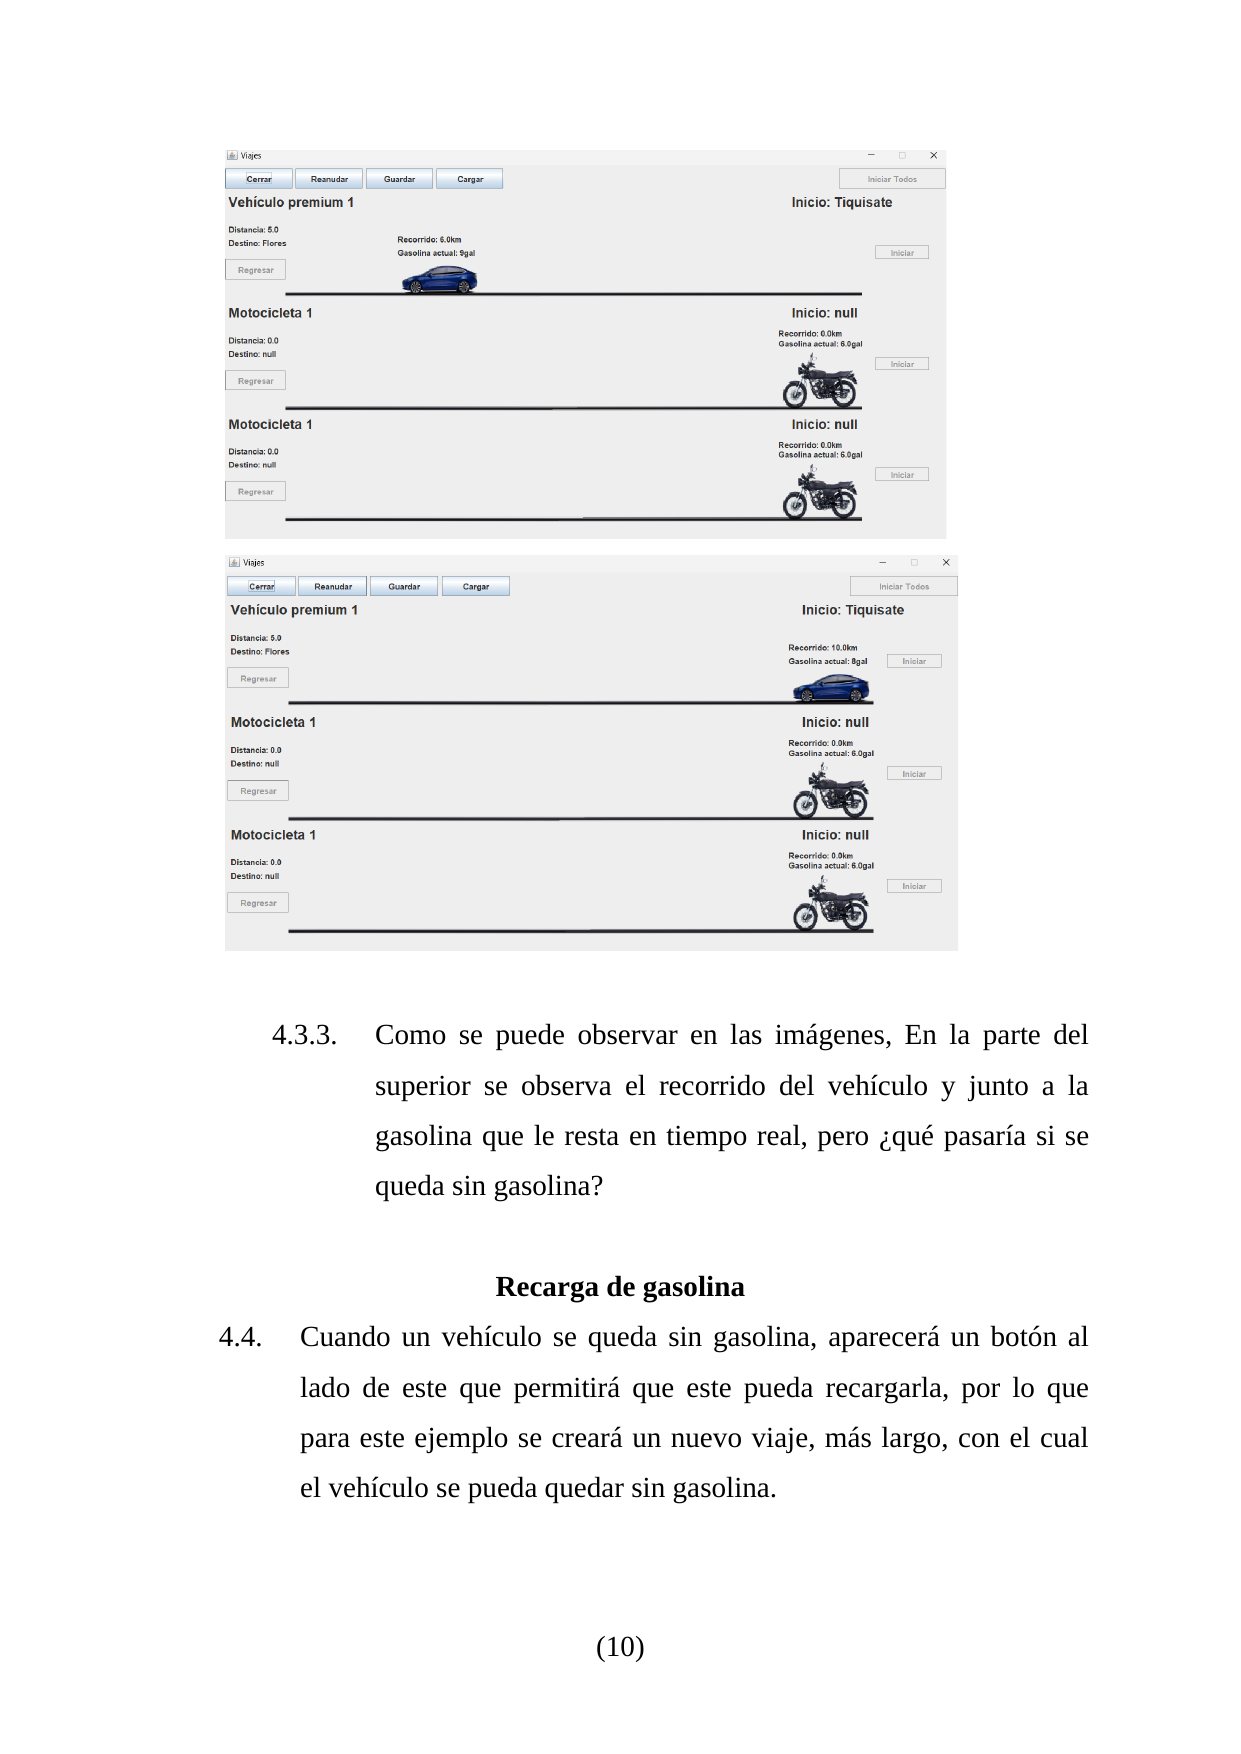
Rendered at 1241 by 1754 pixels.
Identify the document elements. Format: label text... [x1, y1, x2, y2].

list Como se puede observar en las imágenes, En la parte del superior se observa el recorrido del vehículo y junto a la gasolina que le resta en tiempo real, pero ¿qué pasaría si se queda sin gasolina? [337, 1017, 1090, 1202]
picture [225, 555, 959, 951]
picture [225, 150, 947, 539]
subtitle Recarga de gasolina [150, 1269, 1090, 1303]
list Cuando un vehículo se queda sin gasolina, aparecerá un botón al lado de este que permitirá que este pueda recargarla, por lo que para este ejemplo se creará un nuevo viaje, más largo, con el cual el vehículo se pueda quedar sin gasolina. [262, 1319, 1090, 1504]
